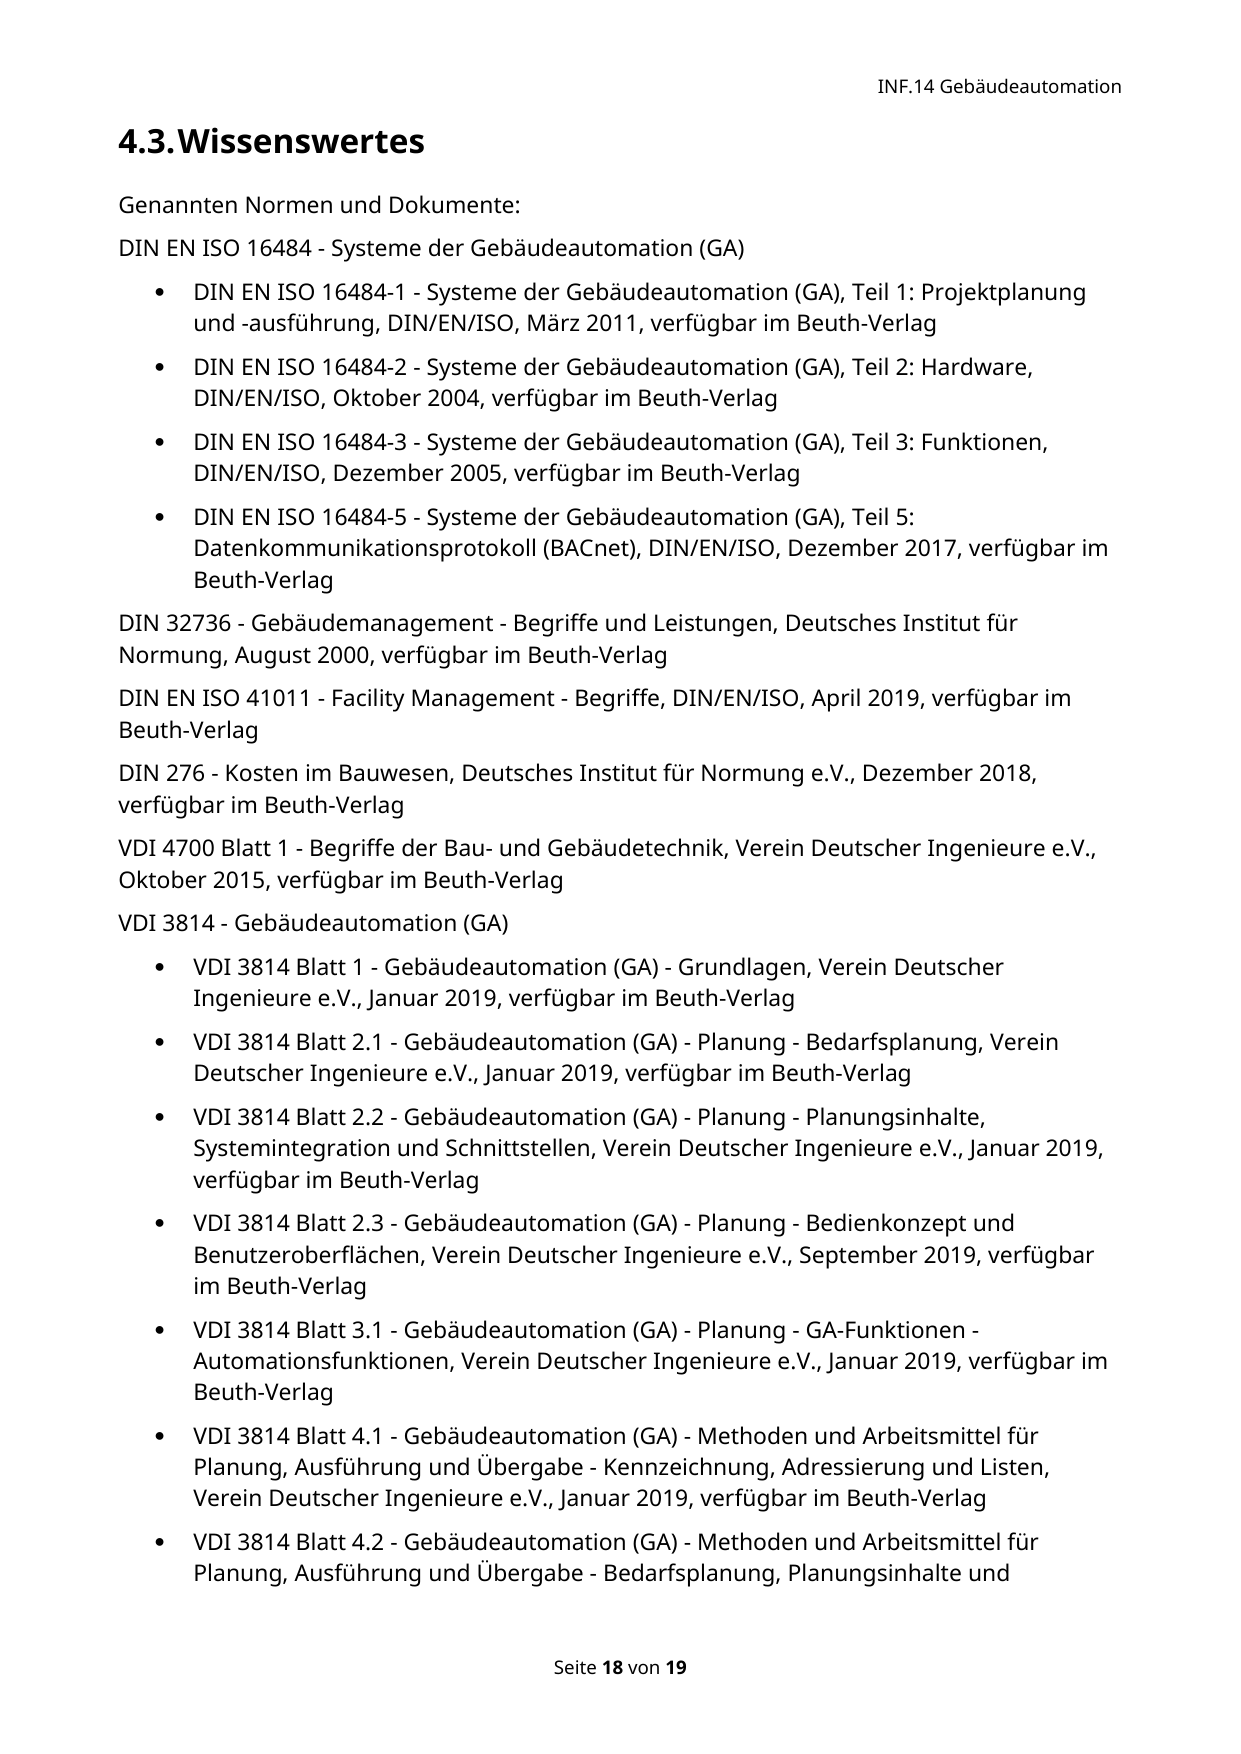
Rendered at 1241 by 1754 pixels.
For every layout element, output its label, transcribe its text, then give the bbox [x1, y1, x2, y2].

list DIN EN ISO 16484-2 - Systeme der Gebäudeautomation (GA), Teil 2: Hardware, DIN/EN/ISO, Oktober 2004, verfügbar im Beuth-Verlag [156, 351, 1122, 413]
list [156, 1526, 1122, 1588]
list VDI 3814 Blatt 4.1 - Gebäudeautomation (GA) - Methoden und Arbeitsmittel für Planung, Ausführung und Übergabe - Kennzeichnung, Adressierung und Listen, Verein Deutscher Ingenieure e.V., Januar 2019, verfügbar im Beuth-Verlag [156, 1420, 1122, 1513]
list VDI 3814 Blatt 3.1 - Gebäudeautomation (GA) - Planung - GA-Funktionen - Automationsfunktionen, Verein Deutscher Ingenieure e.V., Januar 2019, verfügbar im Beuth-Verlag [156, 1313, 1122, 1407]
text VDI 4700 Blatt 1 - Begriffe der Bau- und Gebäudetechnik, Verein Deutscher Ingenieure e.V., Oktober 2015, verfügbar im Beuth-Verlag [118, 832, 1122, 895]
subtitle Wissenswertes [118, 118, 1122, 163]
list VDI 3814 Blatt 2.2 - Gebäudeautomation (GA) - Planung - Planungsinhalte, Systemintegration und Schnittstellen, Verein Deutscher Ingenieure e.V., Januar 2019, verfügbar im Beuth-Verlag [156, 1101, 1122, 1195]
list DIN EN ISO 16484-1 - Systeme der Gebäudeautomation (GA), Teil 1: Projektplanung und -ausführung, DIN/EN/ISO, März 2011, verfügbar im Beuth-Verlag [156, 276, 1122, 338]
text DIN EN ISO 16484 - Systeme der Gebäudeautomation (GA) [118, 232, 1122, 263]
list DIN EN ISO 16484-3 - Systeme der Gebäudeautomation (GA), Teil 3: Funktionen, DIN/EN/ISO, Dezember 2005, verfügbar im Beuth-Verlag [156, 426, 1122, 488]
text DIN 32736 - Gebäudemanagement - Begriffe und Leistungen, Deutsches Institut für Normung, August 2000, verfügbar im Beuth-Verlag [118, 607, 1122, 670]
text Genannten Normen und Dokumente: [118, 188, 1122, 220]
list VDI 3814 Blatt 2.3 - Gebäudeautomation (GA) - Planung - Bedienkonzept und Benutzeroberflächen, Verein Deutscher Ingenieure e.V., September 2019, verfügbar im Beuth-Verlag [156, 1207, 1122, 1301]
list VDI 3814 Blatt 2.1 - Gebäudeautomation (GA) - Planung - Bedarfsplanung, Verein Deutscher Ingenieure e.V., Januar 2019, verfügbar im Beuth-Verlag [156, 1026, 1122, 1088]
text VDI 3814 - Gebäudeautomation (GA) [118, 907, 1122, 938]
text DIN EN ISO 41011 - Facility Management - Begriffe, DIN/EN/ISO, April 2019, verfügbar im Beuth-Verlag [118, 682, 1122, 745]
list DIN EN ISO 16484-5 - Systeme der Gebäudeautomation (GA), Teil 5: Datenkommunikationsprotokoll (BACnet), DIN/EN/ISO, Dezember 2017, verfügbar im Beuth-Verlag [156, 501, 1122, 595]
text DIN 276 - Kosten im Bauwesen, Deutsches Institut für Normung e.V., Dezember 2018, verfügbar im Beuth-Verlag [118, 757, 1122, 820]
list VDI 3814 Blatt 1 - Gebäudeautomation (GA) - Grundlagen, Verein Deutscher Ingenieure e.V., Januar 2019, verfügbar im Beuth-Verlag [156, 951, 1122, 1013]
